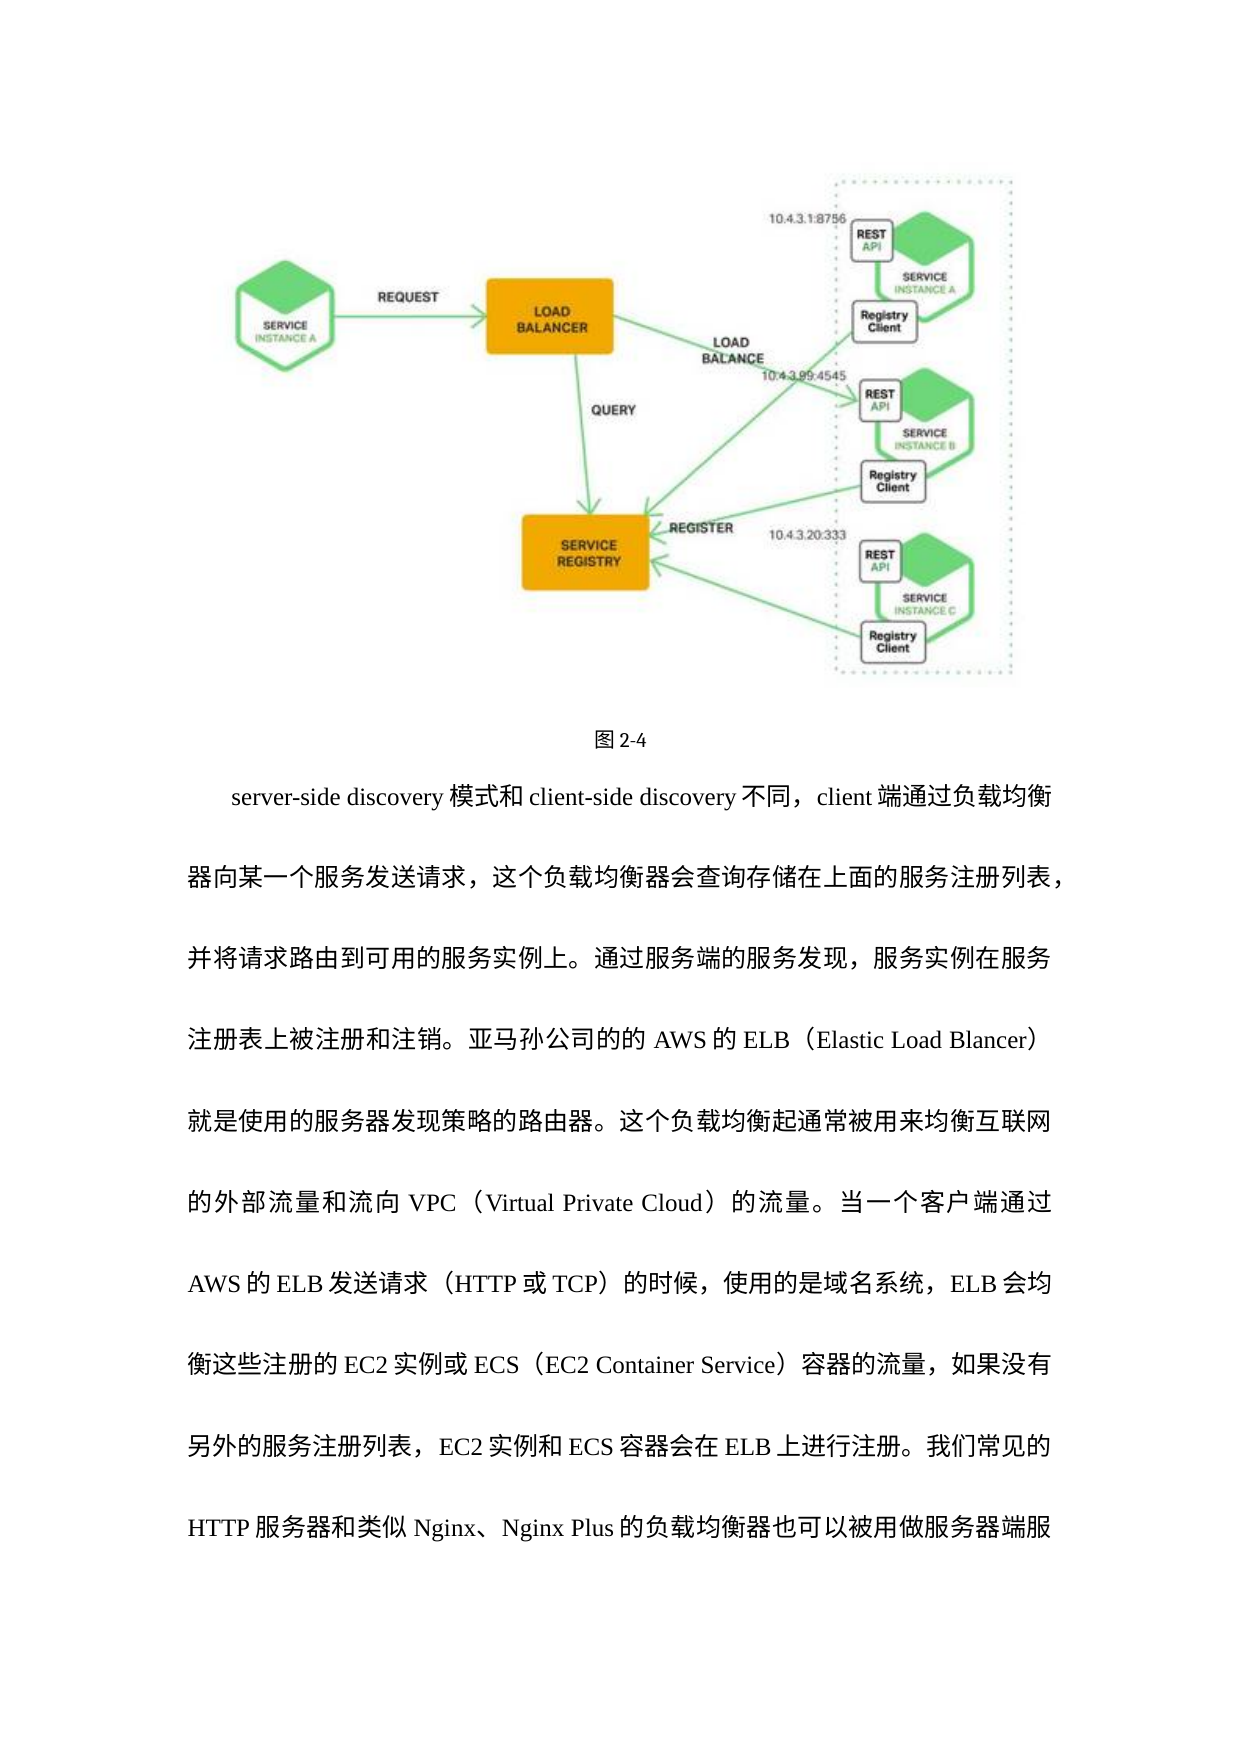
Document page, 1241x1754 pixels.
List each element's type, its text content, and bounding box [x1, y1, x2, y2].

picture [187, 162, 1047, 692]
text 图 2-4 [187, 722, 1053, 754]
